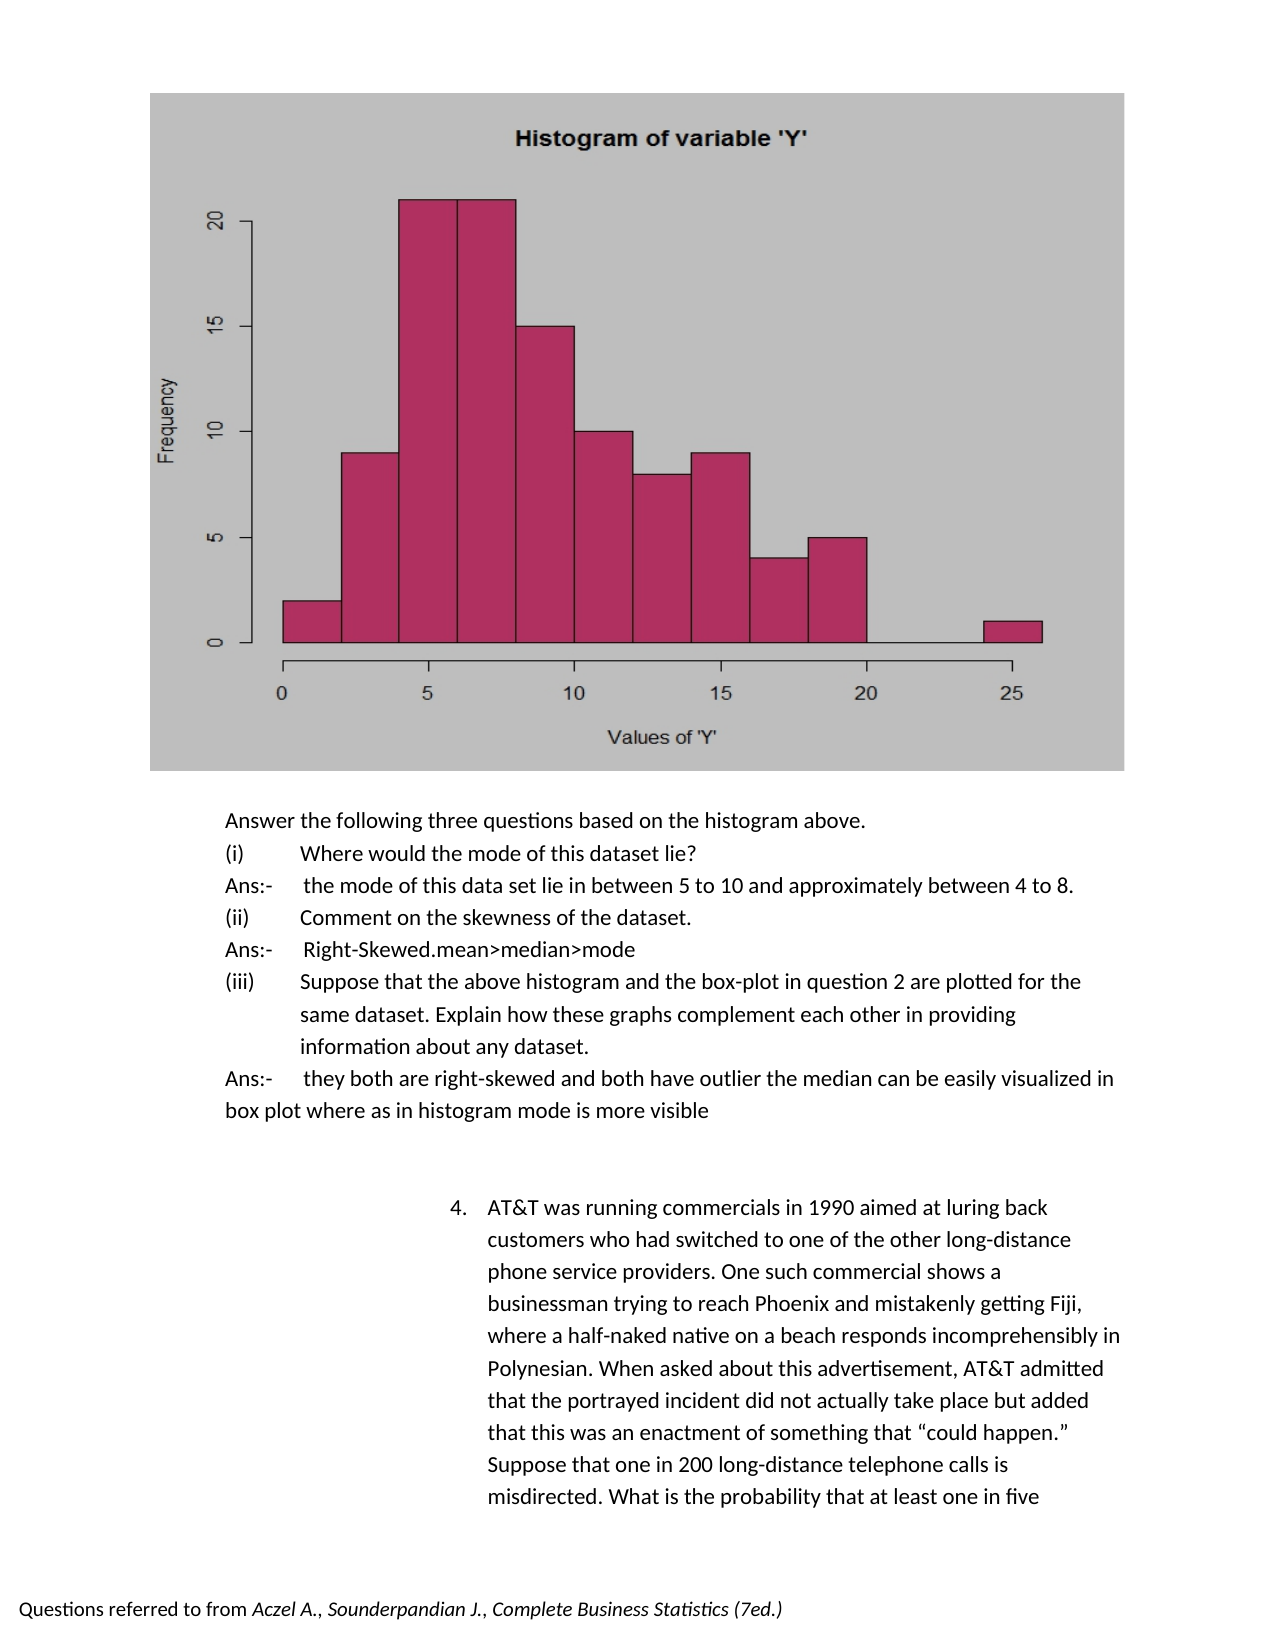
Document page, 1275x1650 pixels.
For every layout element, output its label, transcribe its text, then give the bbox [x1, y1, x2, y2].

text Ans:- Right-Skewed.mean>median>mode [225, 935, 1125, 963]
list Comment on the skewness of the dataset. [225, 903, 1125, 931]
list Suppose that the above histogram and the box-plot in question 2 are plotted for the same dataset. Explain how these graphs complement each other in providing information about any dataset. [225, 967, 1125, 1060]
picture [150, 93, 1125, 771]
text Ans:- the mode of this data set lie in between 5 to 10 and approximately between 4 to 8. [225, 871, 1125, 899]
list Answer the following three questions based on the histogram above. [225, 807, 1125, 834]
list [450, 1193, 1125, 1511]
text Ans:- they both are right-skewed and both have outlier the median can be easily visualized in box plot where as in histogram mode is more visible [225, 1064, 1125, 1124]
list Where would the mode of this dataset lie? [225, 839, 1125, 867]
